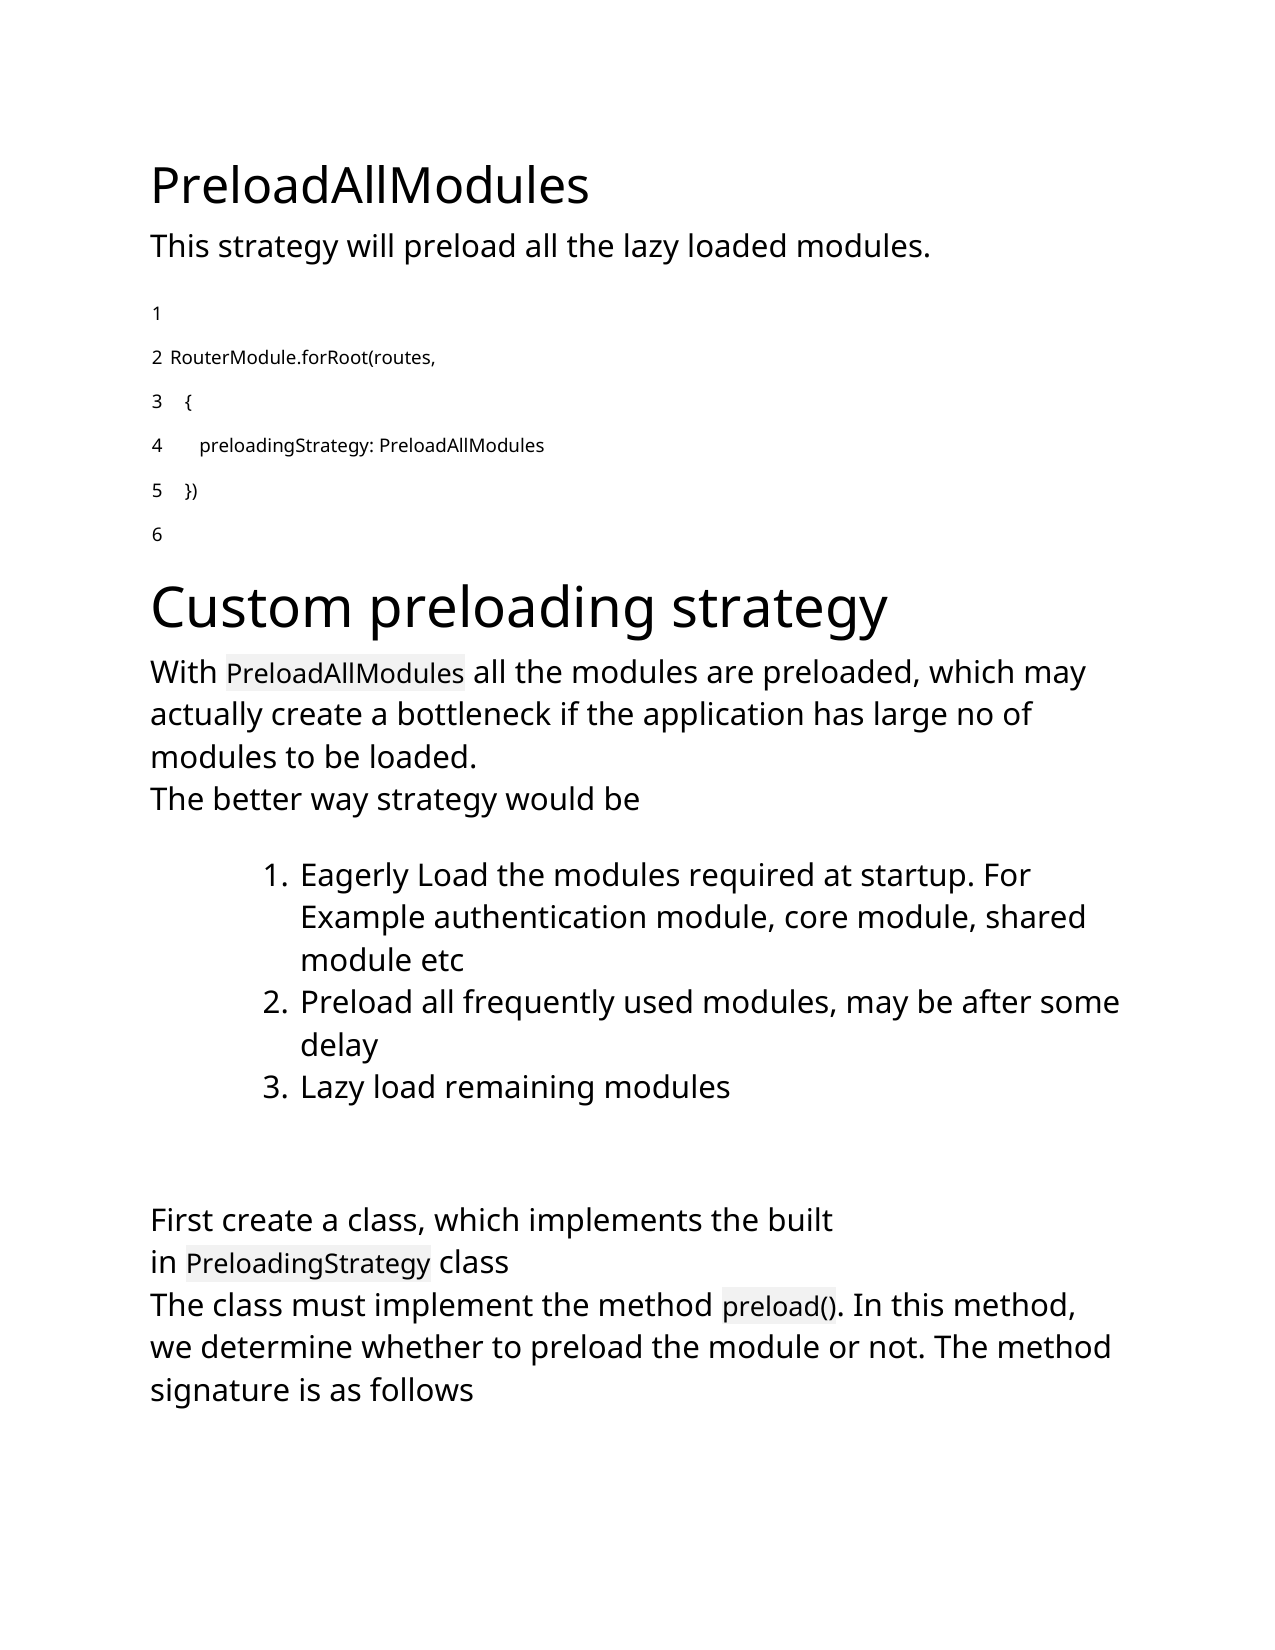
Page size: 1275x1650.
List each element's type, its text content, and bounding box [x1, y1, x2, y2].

text The better way strategy would be [150, 777, 1125, 820]
text The class must implement the method preload(). In this method, we determine whether to preload the module or not. The method signature is as follows [150, 1283, 1125, 1411]
subtitle Custom preloading strategy [150, 567, 1125, 643]
text This strategy will preload all the lazy loaded modules. [150, 223, 1125, 266]
subtitle PreloadAllModules [150, 150, 1125, 218]
table_header 1 2 3 4 5 6 [150, 299, 168, 567]
list Preload all frequently used modules, may be after some delay [262, 980, 1125, 1066]
table_header RouterModule.forRoot(routes, { preloadingStrategy: PreloadAllModules }) [168, 299, 1125, 567]
text First create a class, which implements the built in PreloadingStrategy class [150, 1155, 1125, 1283]
text With PreloadAllModules all the modules are preloaded, which may actually create a bottleneck if the application has large no of modules to be loaded. [150, 649, 1125, 777]
list Lazy load remaining modules [262, 1066, 1125, 1108]
list Eagerly Load the modules required at startup. For Example authentication module, core module, shared module etc [262, 852, 1125, 980]
